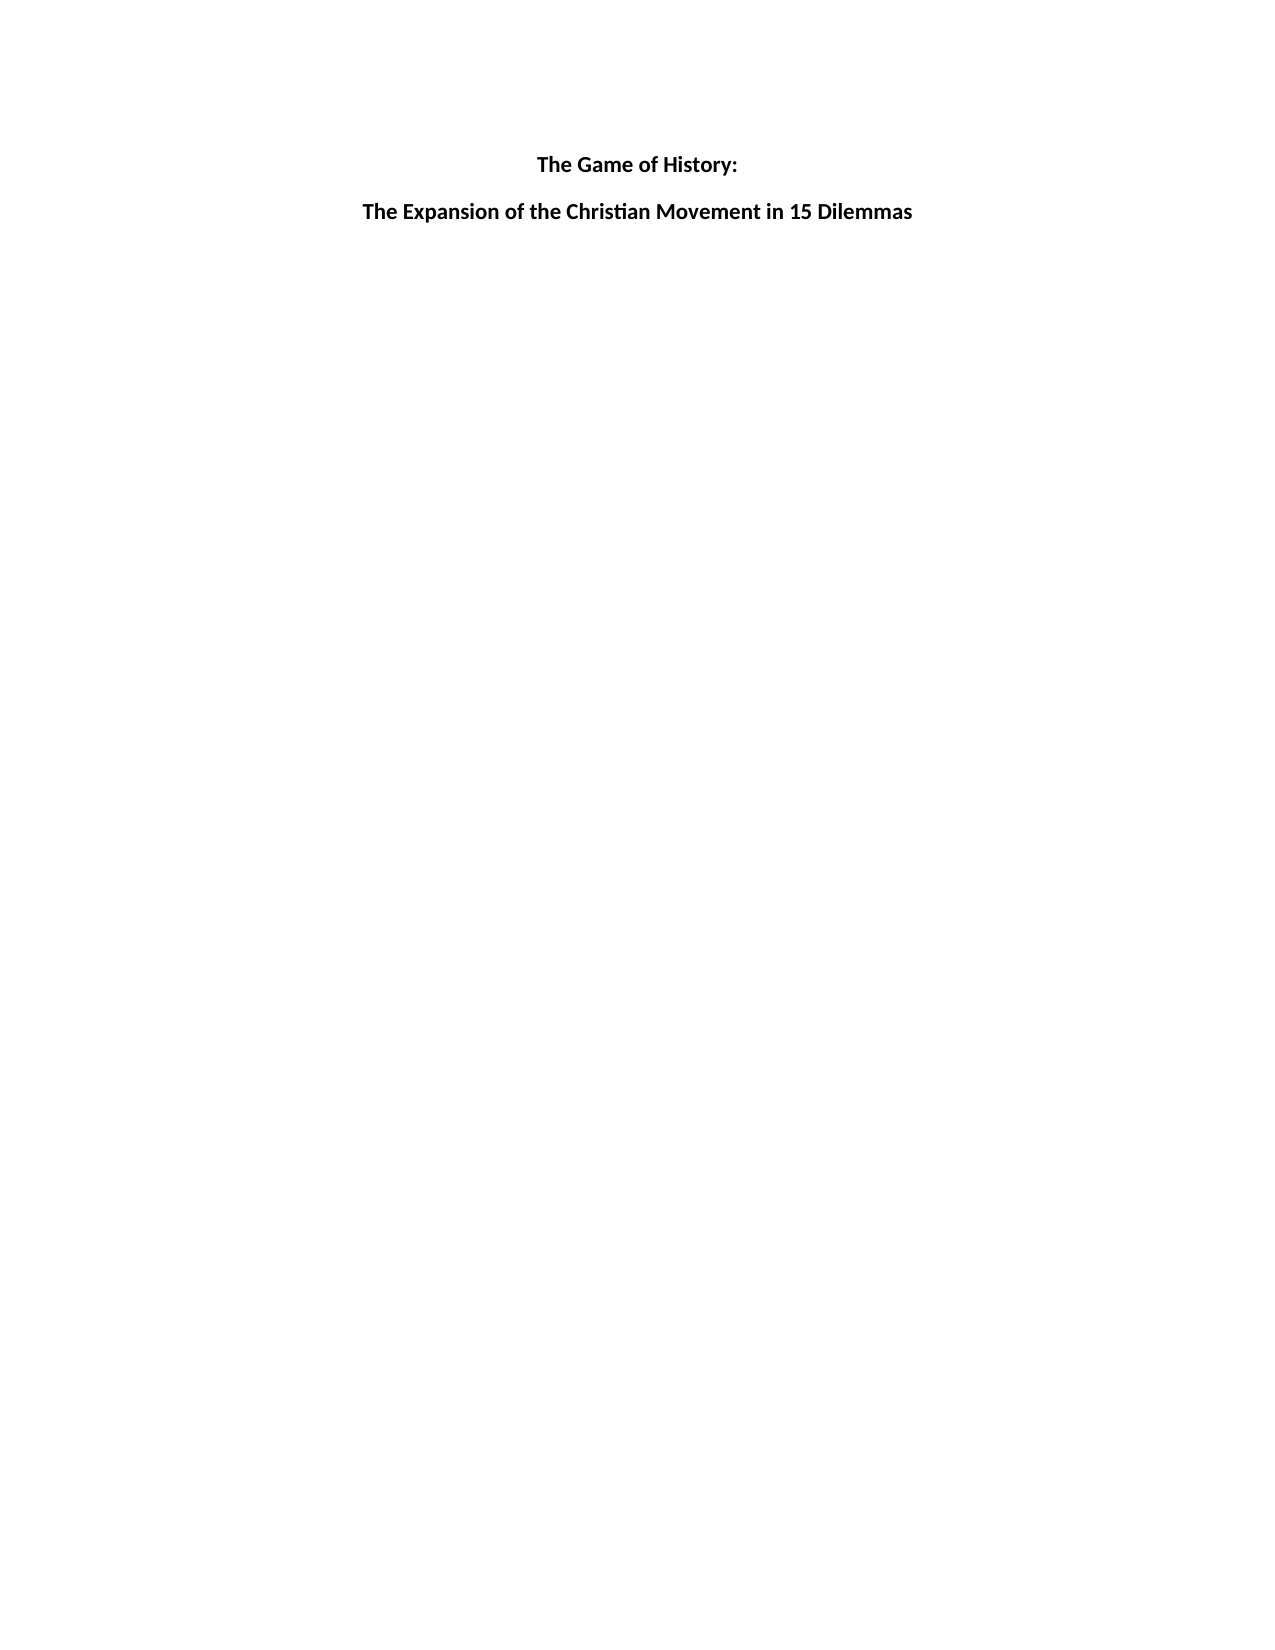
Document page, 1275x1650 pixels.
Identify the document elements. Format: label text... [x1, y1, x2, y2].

text The Expansion of the Christian Movement in 15 Dilemmas [150, 197, 1125, 225]
text The Game of History: [150, 150, 1125, 178]
